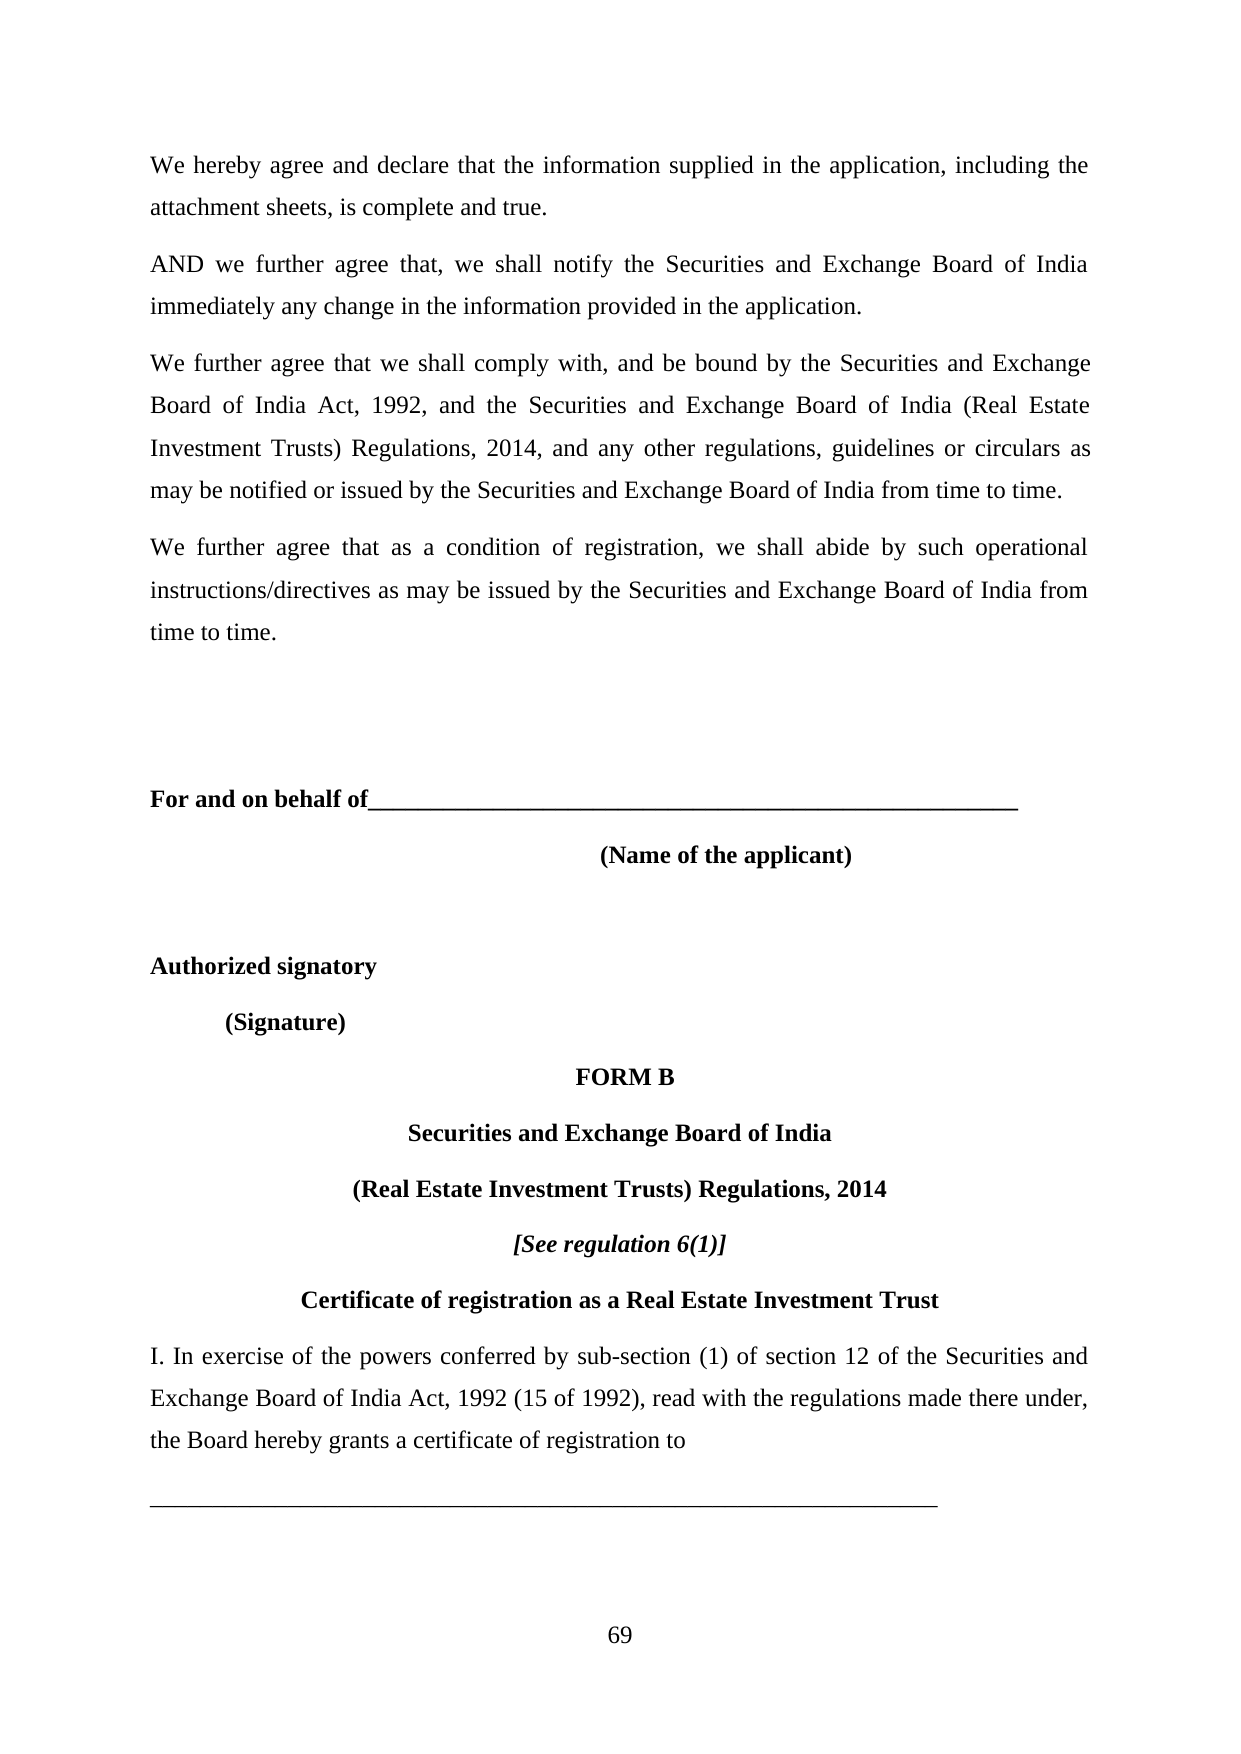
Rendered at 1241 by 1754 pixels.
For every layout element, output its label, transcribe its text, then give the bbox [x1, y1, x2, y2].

text FORM B [150, 1062, 1100, 1091]
text We further agree that we shall comply with, and be bound by the Securities and Exchange Board of India Act, 1992, and the Securities and Exchange Board of India (Real Estate Investment Trusts) Regulations, 2014, and any other regulations, guidelines or circulars as may be notified or issued by the Securities and Exchange Board of India from time to time. [150, 348, 1092, 504]
text (Signature) [225, 1007, 1092, 1035]
text (Name of the applicant) [600, 840, 1092, 869]
text Certificate of registration as a Real Estate Investment Trust [150, 1285, 1089, 1314]
text I. In exercise of the powers conferred by sub-section (1) of section 12 of the Securities and Exchange Board of India Act, 1992 (15 of 1992), read with the regulations made there under, the Board hereby grants a certificate of registration to [150, 1341, 1089, 1454]
text 69 [150, 1620, 1089, 1649]
text Authorized signatory [150, 951, 1092, 980]
text We hereby agree and declare that the information supplied in the application, including the attachment sheets, is complete and true. [150, 151, 1089, 221]
text (Real Estate Investment Trusts) Regulations, 2014 [150, 1174, 1089, 1202]
text We further agree that as a condition of registration, we shall abide by such operational instructions/directives as may be issued by the Securities and Exchange Board of India from time to time. [150, 532, 1089, 646]
text [See regulation 6(1)] [150, 1229, 1089, 1258]
text _______________________________________________________________ [150, 1481, 1092, 1510]
text Securities and Exchange Board of India [150, 1118, 1089, 1147]
text AND we further agree that, we shall notify the Securities and Exchange Board of India immediately any change in the information provided in the application. [150, 249, 1089, 320]
text For and on behalf of____________________________________________________ [150, 784, 1092, 813]
